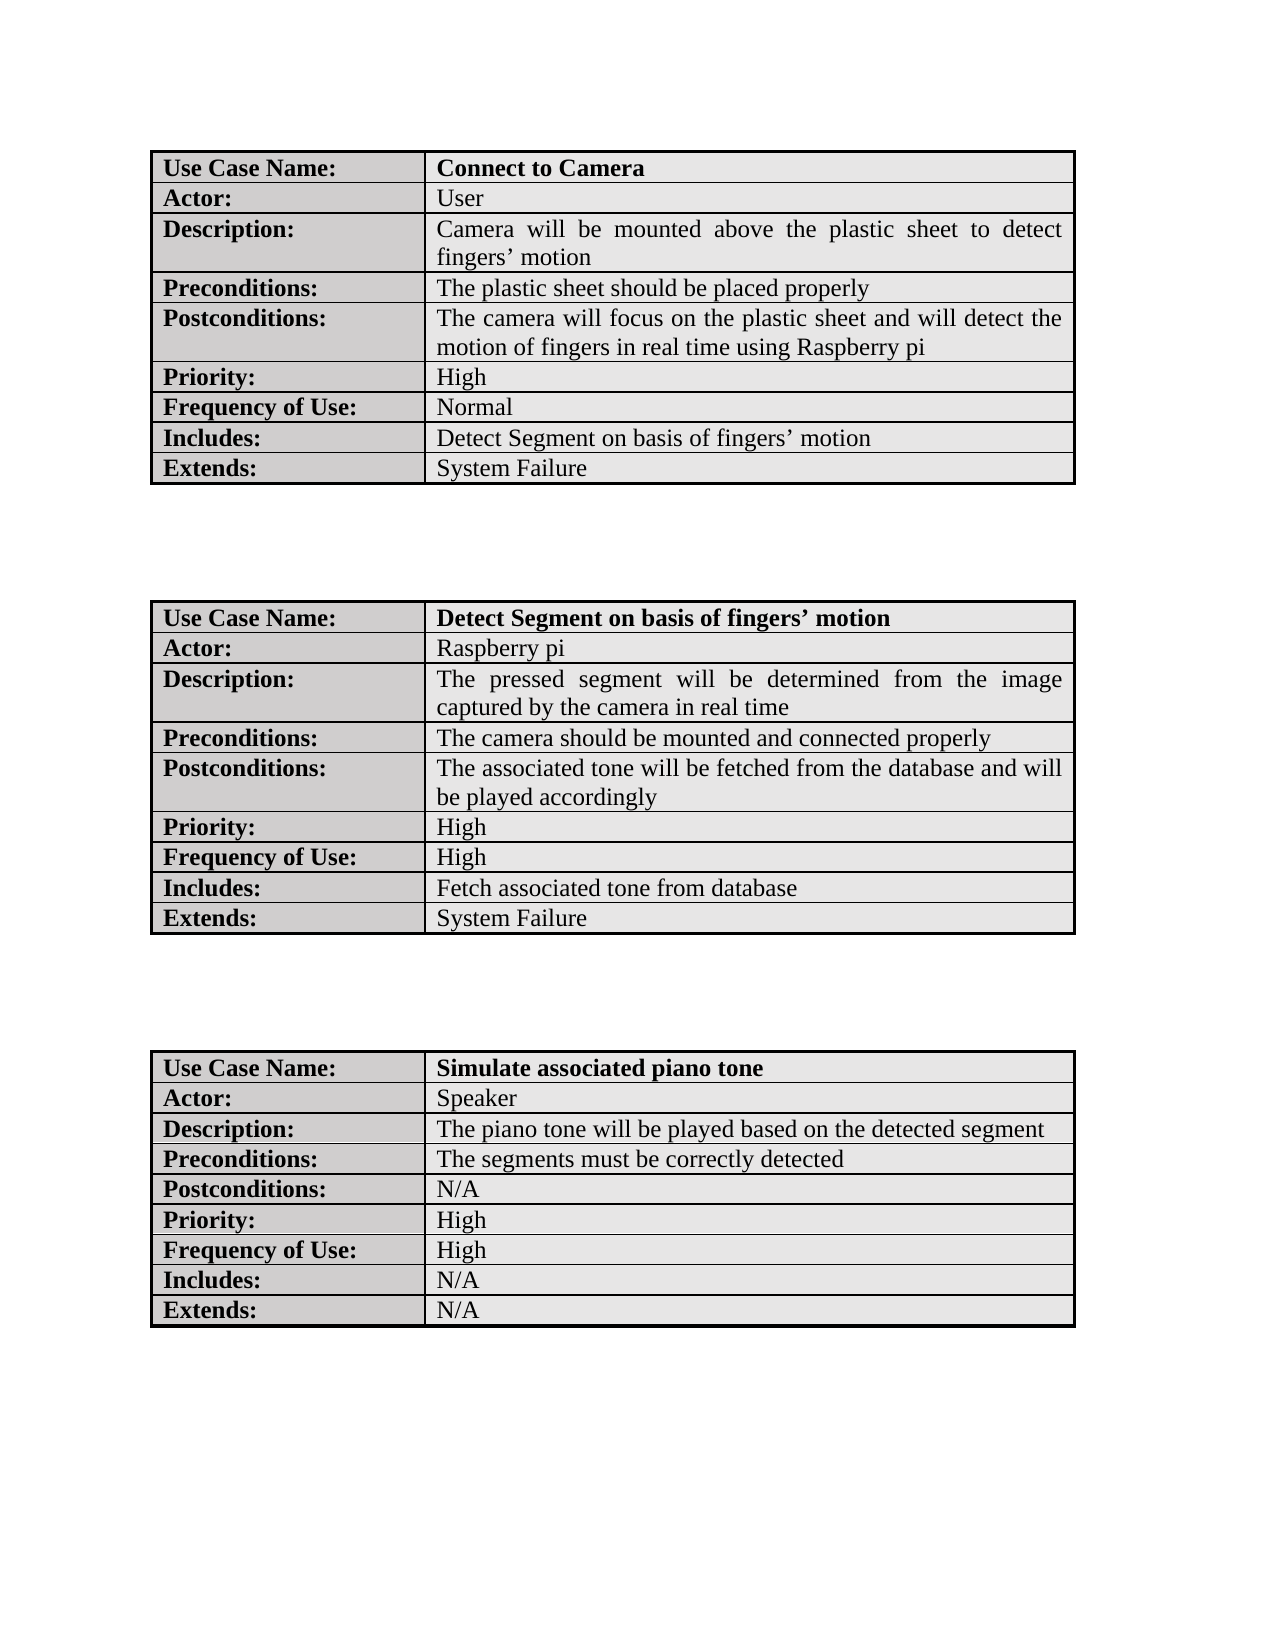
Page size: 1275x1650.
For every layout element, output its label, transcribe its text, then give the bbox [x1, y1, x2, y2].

table_cell User [426, 183, 1073, 212]
table_cell N/A [426, 1296, 1073, 1324]
table_cell Includes: [153, 873, 424, 902]
table_cell Postconditions: [153, 303, 424, 361]
table_cell The camera should be mounted and connected properly [426, 723, 1073, 752]
table_cell The camera will focus on the plastic sheet and will detect the motion of fingers in real time using Raspberry pi [426, 303, 1073, 361]
table_cell N/A [426, 1175, 1073, 1203]
table_cell System Failure [426, 903, 1073, 932]
table_cell Includes: [153, 1265, 424, 1294]
table_header Use Case Name: [153, 153, 424, 182]
table_cell Camera will be mounted above the plastic sheet to detect fingers’ motion [426, 214, 1073, 271]
table_header Detect Segment on basis of fingers’ motion [426, 603, 1073, 632]
table_cell The associated tone will be fetched from the database and will be played accordingly [426, 753, 1073, 811]
table_cell Actor: [153, 183, 424, 212]
table_cell Extends: [153, 453, 424, 482]
table_cell Priority: [153, 1205, 424, 1233]
table_header Use Case Name: [153, 603, 424, 632]
table_cell Actor: [153, 1083, 424, 1112]
table_cell The piano tone will be played based on the detected segment [426, 1114, 1073, 1142]
table_cell Speaker [426, 1083, 1073, 1112]
table_cell Preconditions: [153, 273, 424, 302]
table_header Use Case Name: [153, 1053, 424, 1082]
table_cell Frequency of Use: [153, 843, 424, 871]
table_header Simulate associated piano tone [426, 1053, 1073, 1082]
table_cell System Failure [426, 453, 1073, 482]
table_cell Actor: [153, 633, 424, 662]
table_cell Frequency of Use: [153, 393, 424, 421]
table_cell Preconditions: [153, 723, 424, 752]
table_cell High [426, 362, 1073, 391]
table_cell Extends: [153, 1296, 424, 1324]
table_cell High [426, 1235, 1073, 1264]
table_header Connect to Camera [426, 153, 1073, 182]
table_cell High [426, 843, 1073, 871]
table_cell N/A [426, 1265, 1073, 1294]
table_cell Preconditions: [153, 1144, 424, 1173]
table_cell Detect Segment on basis of fingers’ motion [426, 423, 1073, 452]
table_cell Priority: [153, 362, 424, 391]
table_cell Description: [153, 214, 424, 271]
table_cell Raspberry pi [426, 633, 1073, 662]
table_cell Frequency of Use: [153, 1235, 424, 1264]
table_cell Postconditions: [153, 753, 424, 811]
table_cell Postconditions: [153, 1175, 424, 1203]
table_cell The plastic sheet should be placed properly [426, 273, 1073, 302]
table_cell High [426, 1205, 1073, 1233]
table_cell Description: [153, 1114, 424, 1142]
table_cell The segments must be correctly detected [426, 1144, 1073, 1173]
table_cell High [426, 812, 1073, 841]
table_cell Extends: [153, 903, 424, 932]
table_cell The pressed segment will be determined from the image captured by the camera in real time [426, 664, 1073, 721]
table_cell Includes: [153, 423, 424, 452]
table_cell Priority: [153, 812, 424, 841]
table_cell Description: [153, 664, 424, 721]
table_cell Fetch associated tone from database [426, 873, 1073, 902]
table_cell Normal [426, 393, 1073, 421]
